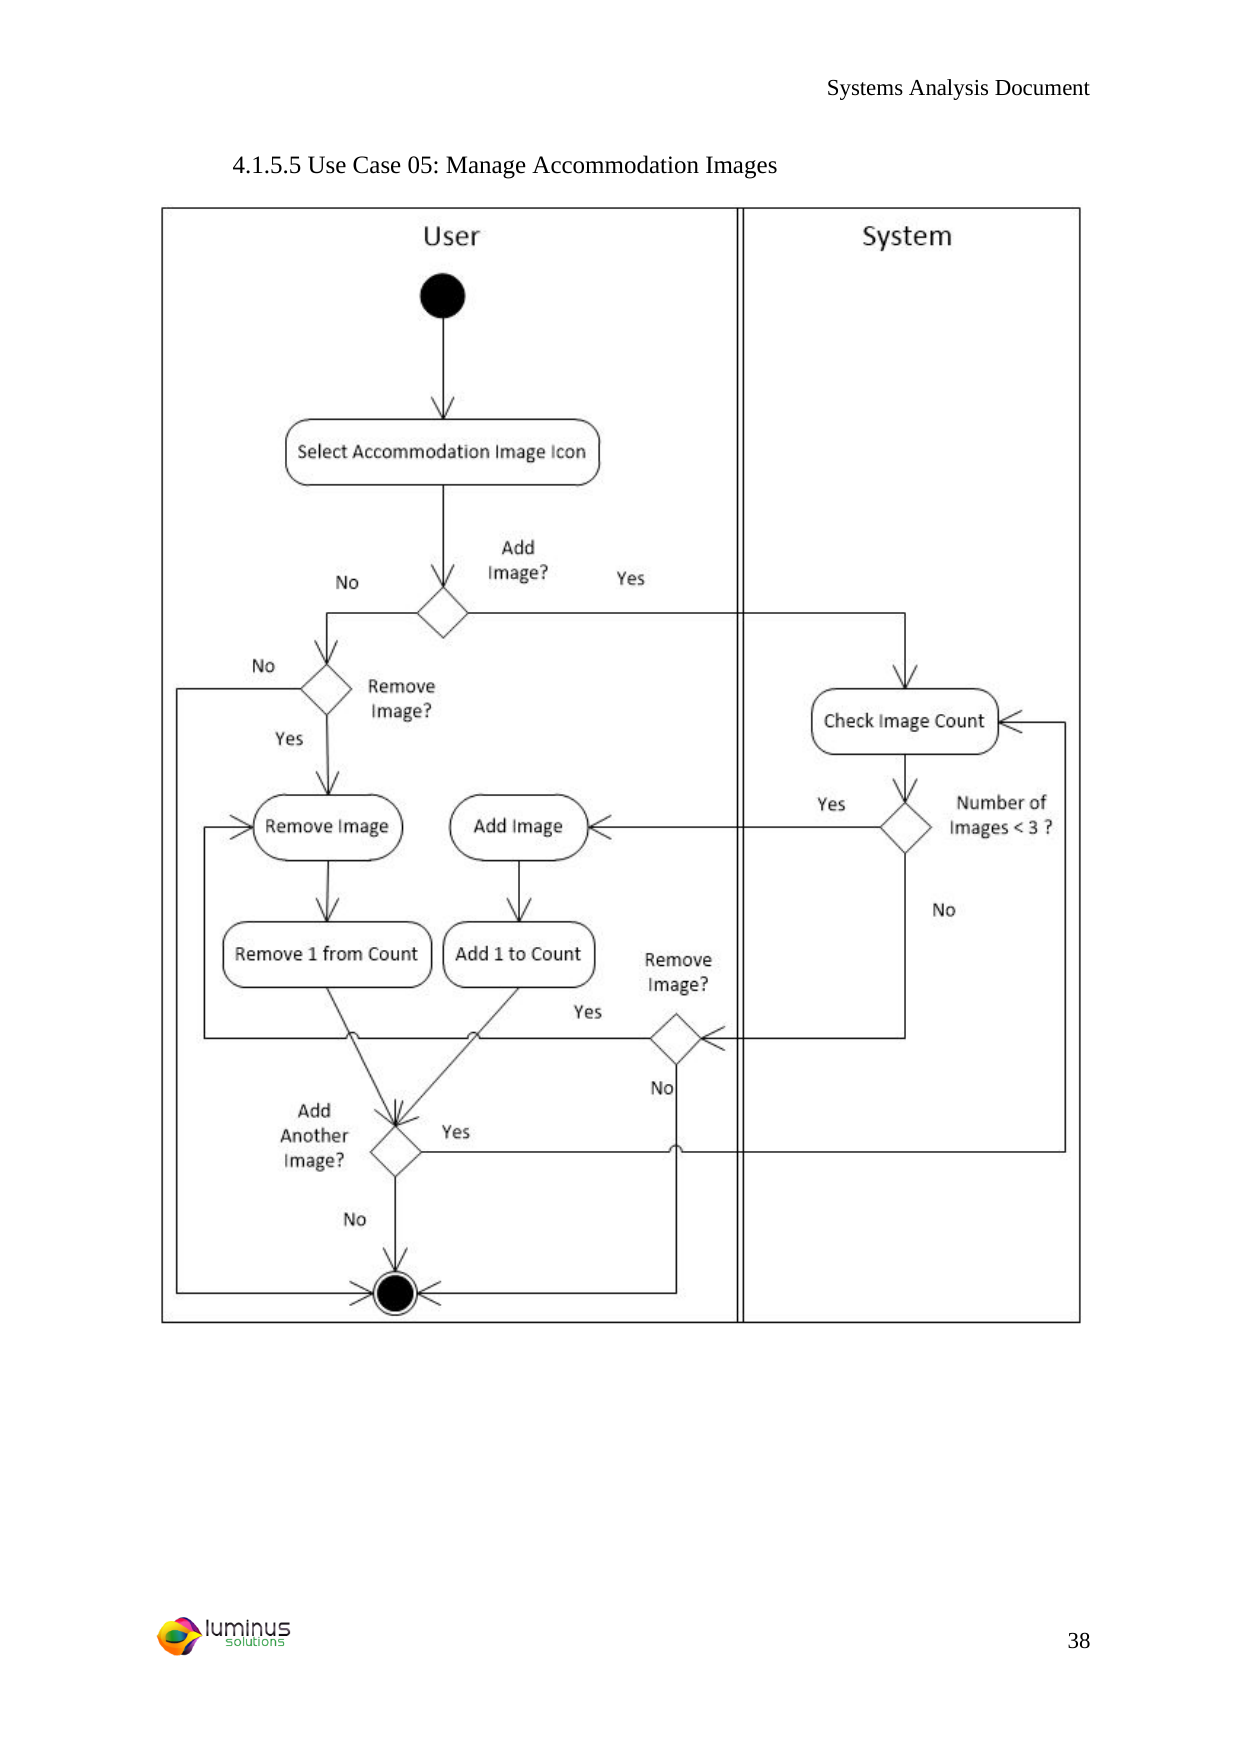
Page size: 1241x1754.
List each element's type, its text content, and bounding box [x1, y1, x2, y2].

picture [150, 193, 1091, 1335]
subtitle Use Case 05: Manage Accommodation Images [232, 150, 1090, 179]
picture [150, 1604, 304, 1666]
